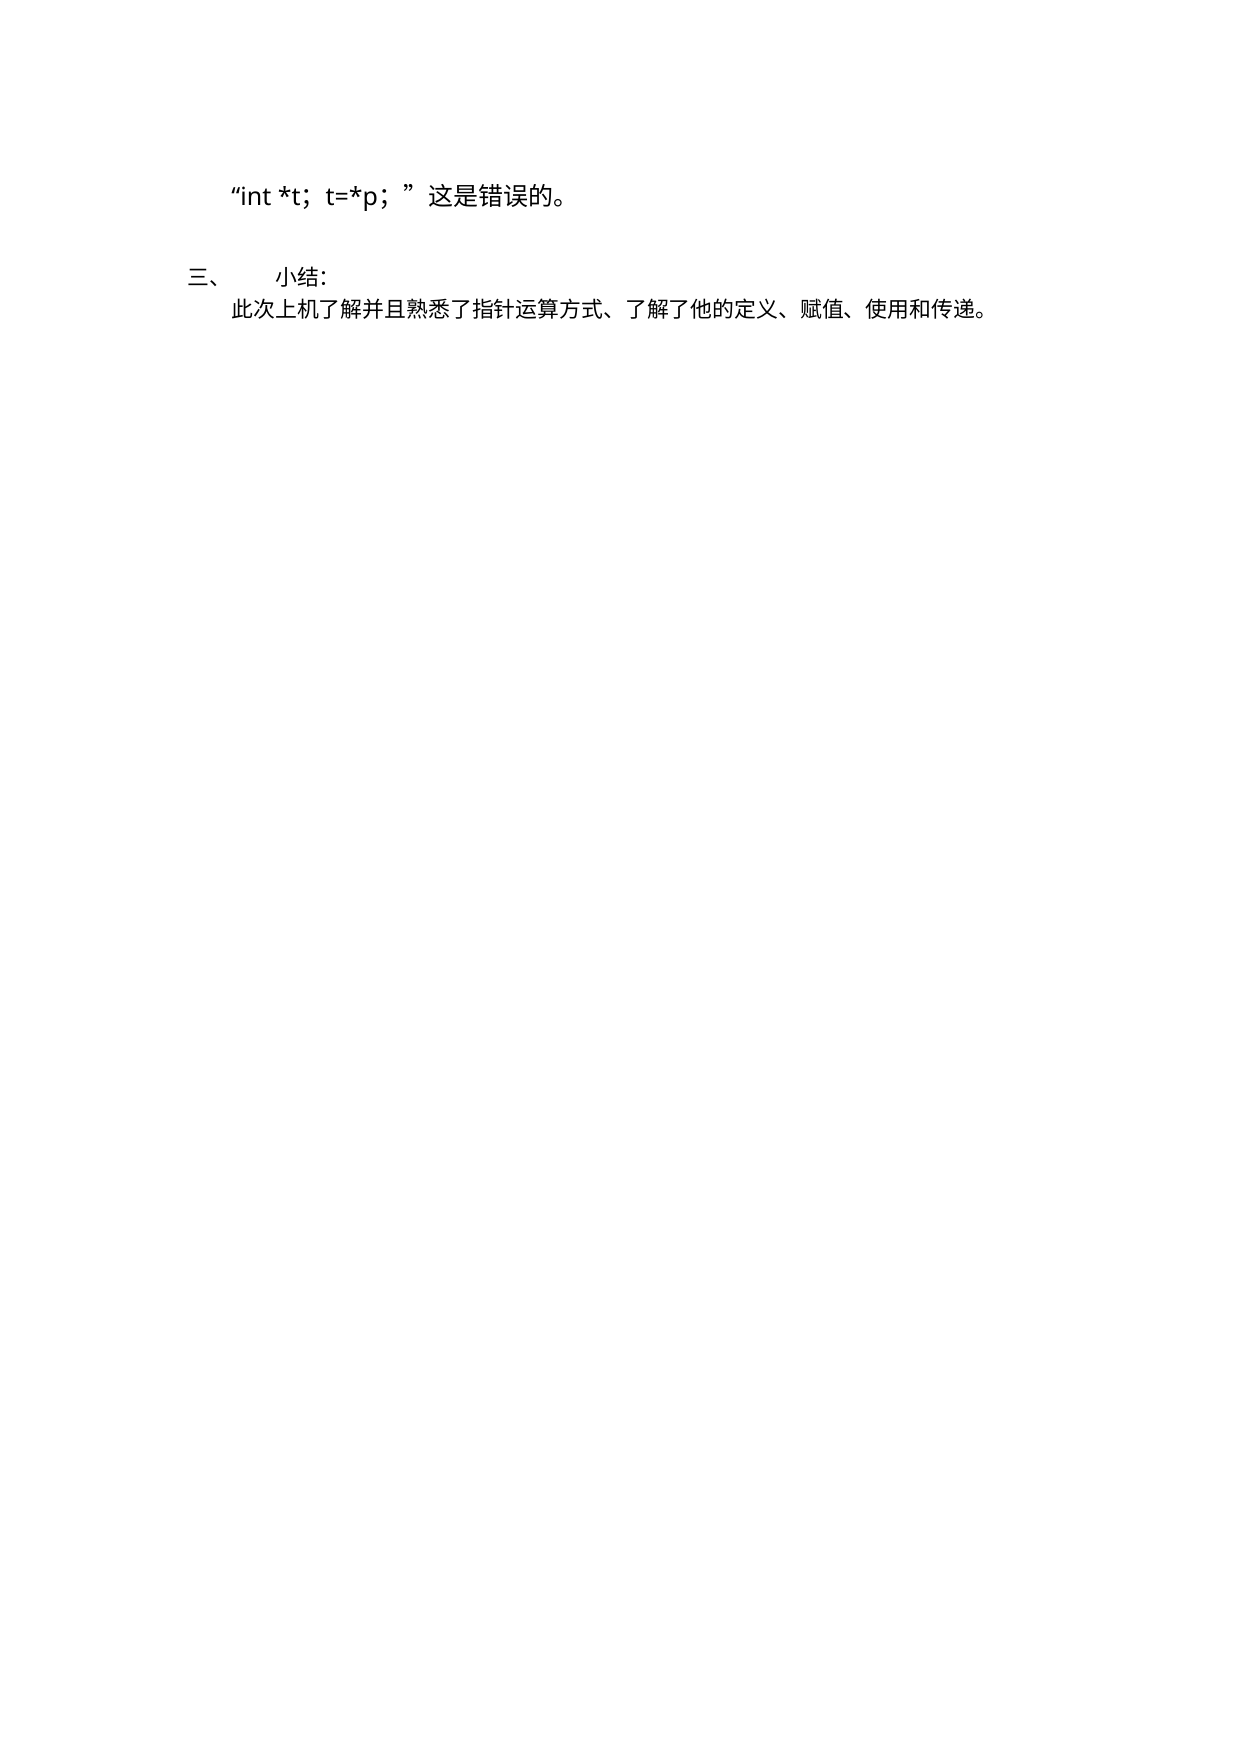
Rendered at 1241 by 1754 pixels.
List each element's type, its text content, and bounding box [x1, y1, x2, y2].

list “int *t；t=*p；”这是错误的。 [231, 162, 1053, 227]
list 此次上机了解并且熟悉了指针运算方式、了解了他的定义、赋值、使用和传递。 [231, 292, 1053, 324]
list 小结： [187, 259, 1053, 292]
